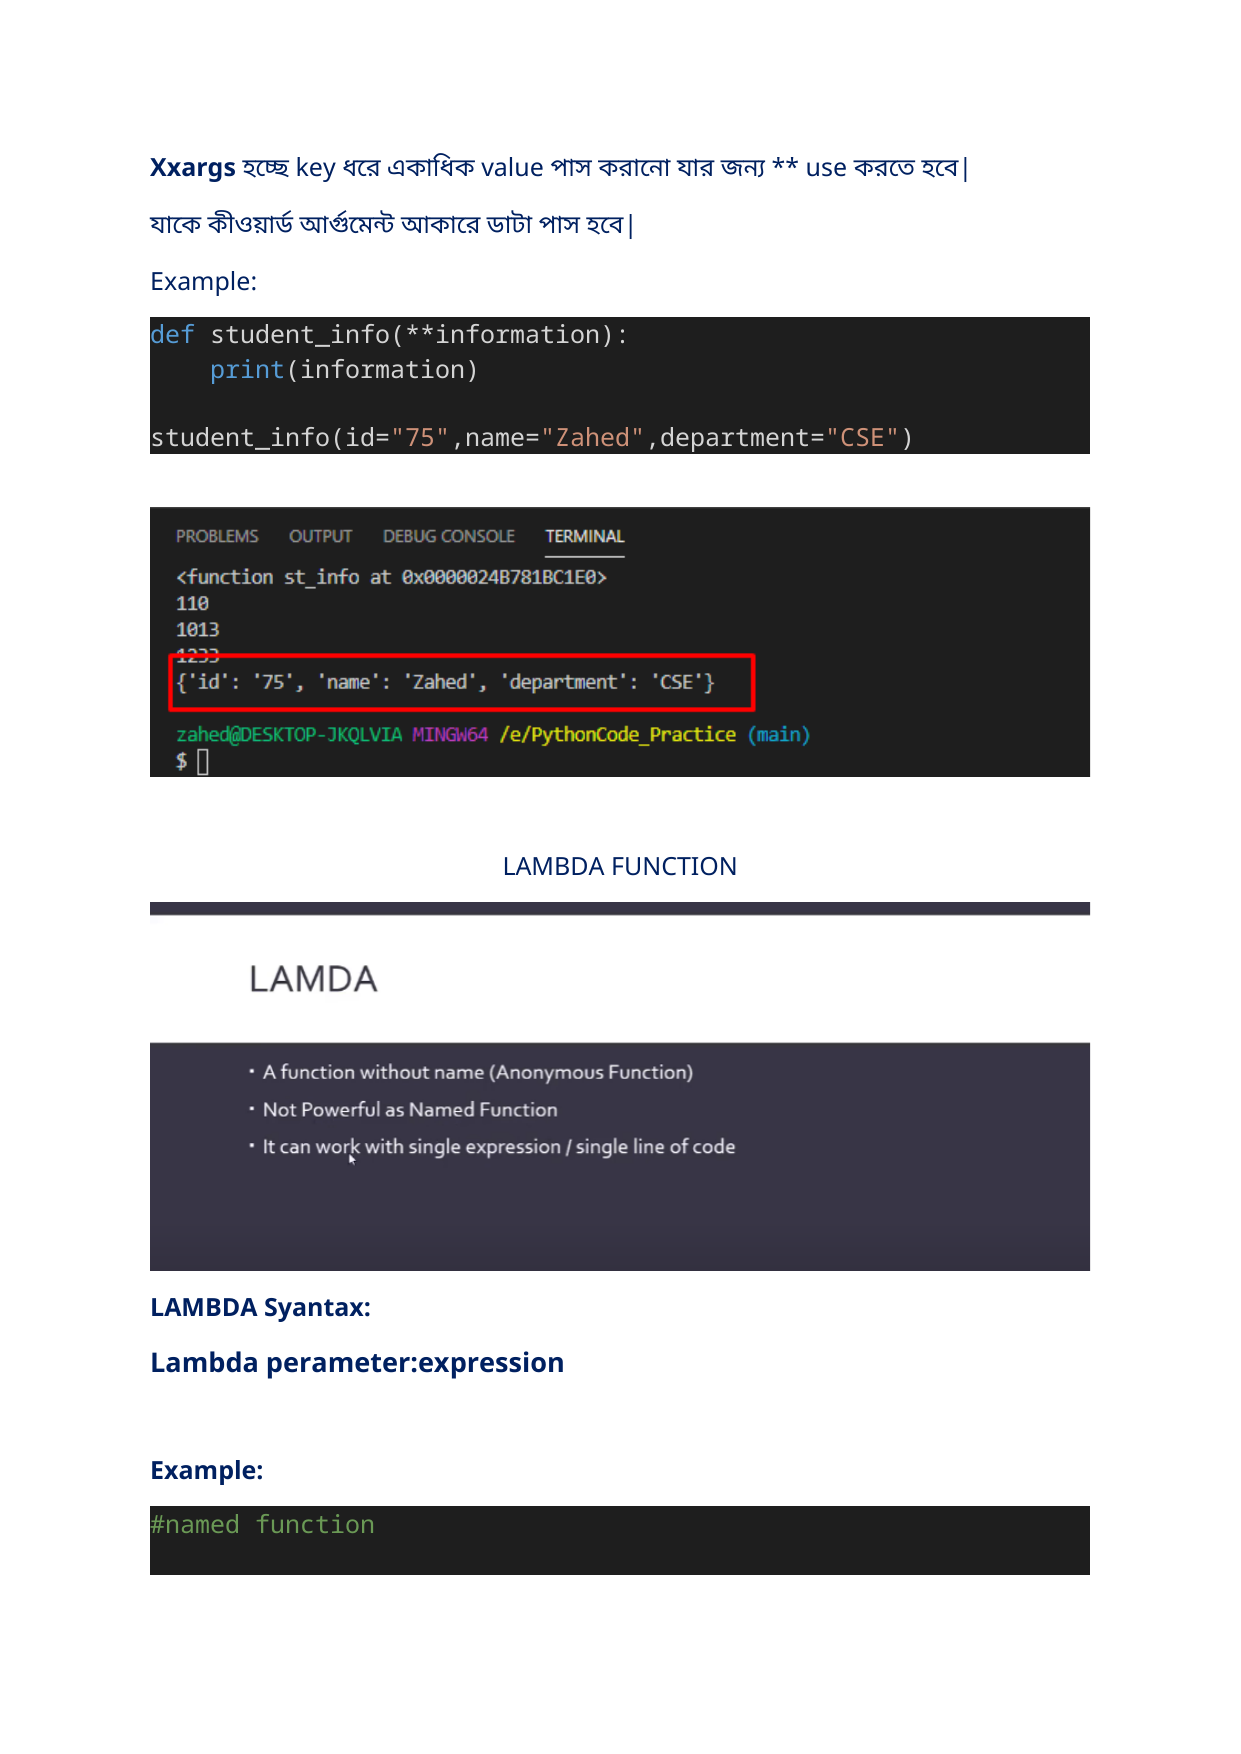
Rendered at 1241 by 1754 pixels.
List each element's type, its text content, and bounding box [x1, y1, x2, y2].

text LAMBDA FUNCTION [150, 849, 1090, 883]
text Lambda perameter:expression [150, 1343, 1090, 1380]
text student_info(id="75",name="Zahed",department="CSE") [150, 420, 1090, 454]
text যাকে কীওয়ার্ড আর্গুমেন্ট আকারে ডাটা পাস হবে| [150, 207, 1090, 243]
picture [150, 902, 1091, 1271]
text print(information) [150, 351, 1090, 385]
picture [150, 507, 1091, 777]
text Xxargs হচ্ছে key ধরে একাধিক value পাস করানো যার জন্য ** use করতে হবে| [150, 150, 1090, 187]
text def student_info(**information): [150, 317, 1090, 351]
text Example: [150, 263, 1090, 297]
text #named function [150, 1506, 1090, 1541]
text LAMBDA Syantax: [150, 1290, 1090, 1324]
text Example: [150, 1453, 1090, 1487]
